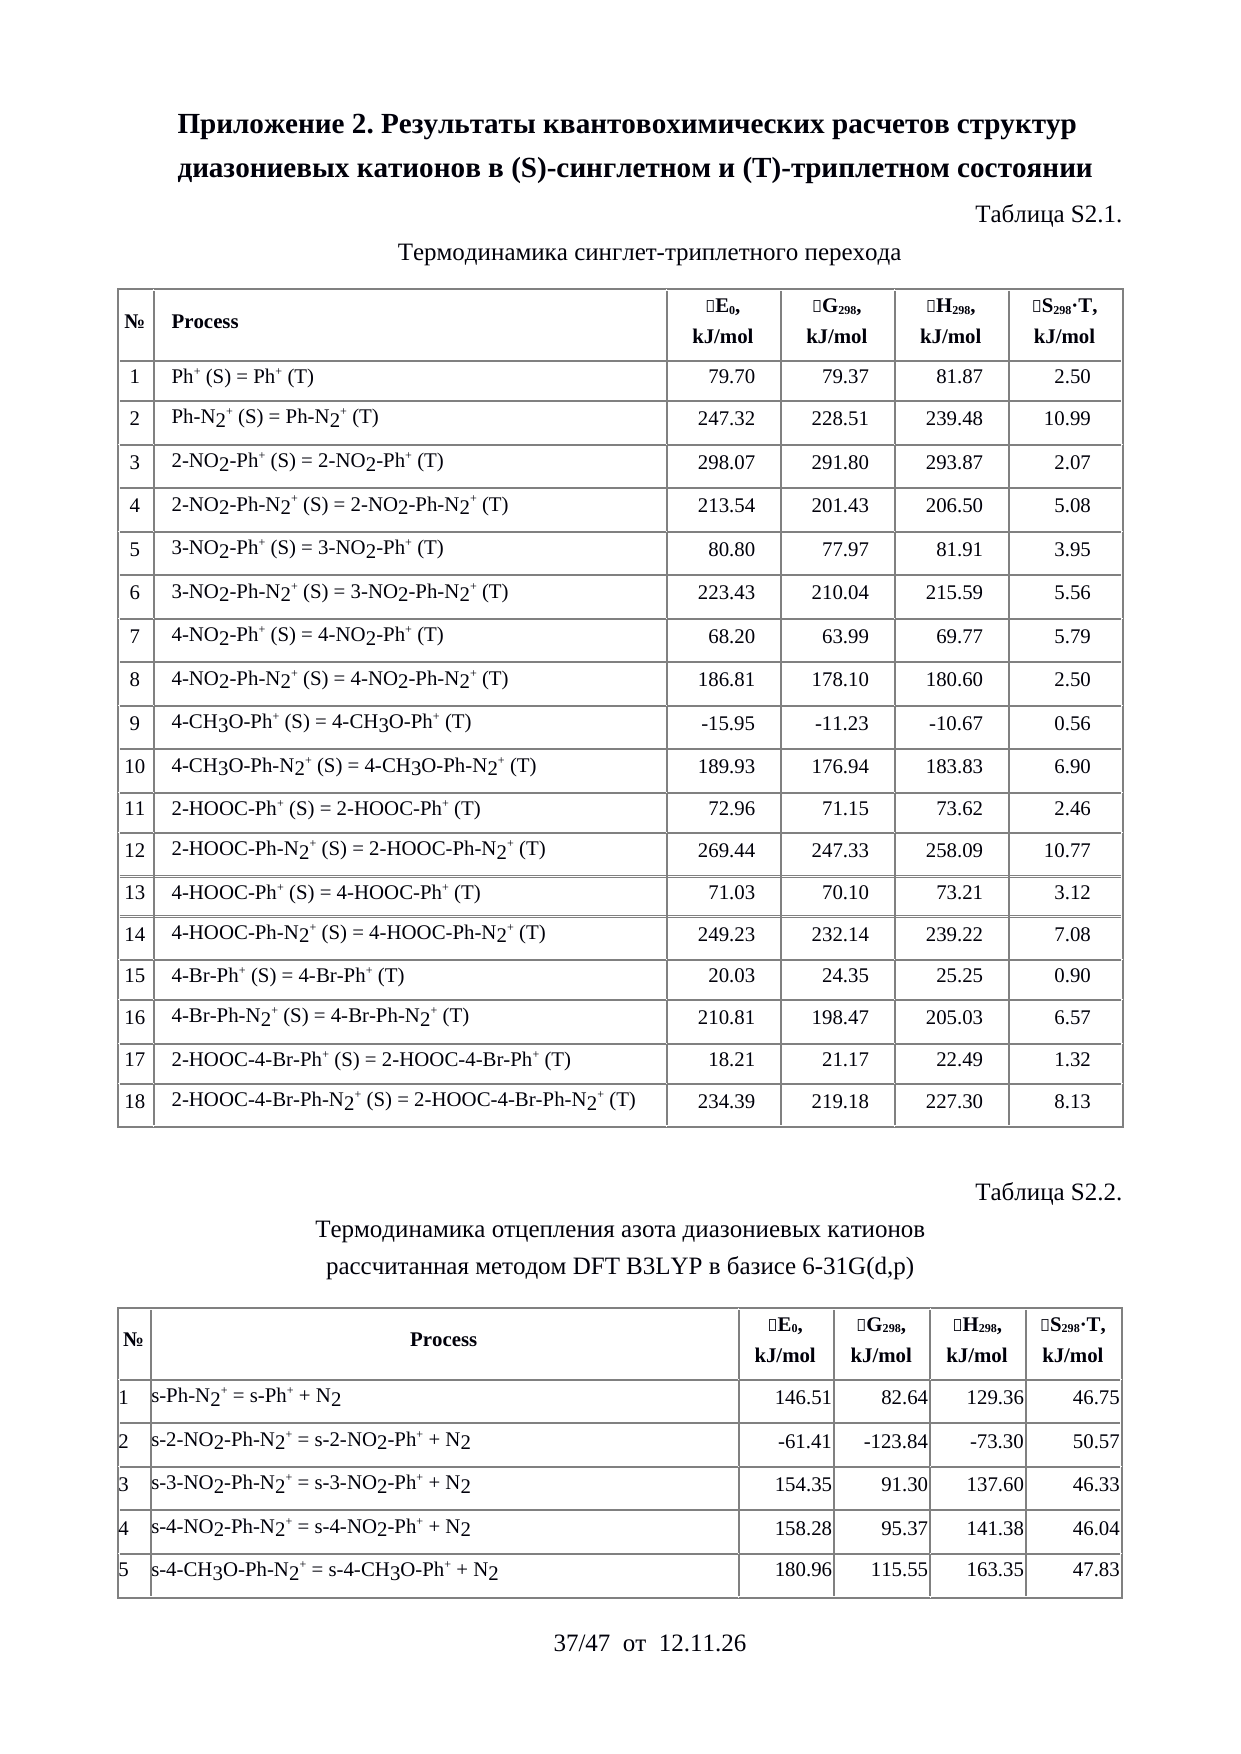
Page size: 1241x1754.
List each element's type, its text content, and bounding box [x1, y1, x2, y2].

table_cell 2.07 [1010, 444, 1122, 487]
table_cell 81.91 [896, 533, 1008, 574]
table_cell 71.03 [668, 878, 780, 915]
table_cell s-Ph-N2+ = s-Ph+ + N2 [152, 1381, 738, 1422]
table_cell 178.10 [782, 663, 894, 705]
table_header Process [155, 290, 666, 360]
table_cell 11 [119, 794, 153, 832]
table_cell 8.13 [1009, 1083, 1122, 1126]
table_cell 77.97 [782, 533, 894, 574]
table_cell Ph-N2+ (S) = Ph-N2+ (T) [155, 402, 666, 443]
table_cell 154.35 [740, 1468, 833, 1509]
table_cell 80.80 [668, 533, 780, 574]
table_cell 24.35 [782, 961, 894, 999]
table_cell 5 [119, 1555, 150, 1596]
table_cell s-4-NO2-Ph-N2+ = s-4-NO2-Ph+ + N2 [152, 1511, 738, 1553]
table_cell s-4-CH3O-Ph-N2+ = s-4-CH3O-Ph+ + N2 [152, 1555, 738, 1596]
table_cell 17 [119, 1045, 153, 1082]
table_cell 2-NO2-Ph+ (S) = 2-NO2-Ph+ (T) [155, 446, 666, 487]
text Таблица S2.1. [118, 199, 1122, 228]
table_cell 198.47 [782, 1001, 894, 1042]
table_cell 72.96 [668, 794, 780, 832]
table_cell 2-HOOC-Ph+ (S) = 2-HOOC-Ph+ (T) [155, 794, 666, 832]
table_cell Ph+ (S) = Ph+ (T) [155, 362, 666, 400]
table_cell 73.62 [896, 794, 1008, 832]
table_cell 3.95 [1010, 531, 1122, 574]
table_cell 247.32 [668, 402, 780, 443]
table_cell 4-CH3O-Ph+ (S) = 4-CH3O-Ph+ (T) [155, 707, 666, 748]
table_cell 228.51 [782, 402, 894, 443]
table_cell 258.09 [896, 834, 1008, 875]
table_cell 0.90 [1010, 959, 1122, 999]
table_cell 5 [119, 533, 153, 574]
list Термодинамика отцепления азота диазониевых катионов [118, 1214, 1122, 1243]
table_cell 22.49 [896, 1045, 1008, 1082]
table_cell 10 [119, 750, 153, 792]
table_header Process [152, 1309, 738, 1379]
table_cell 95.37 [835, 1511, 929, 1553]
table_cell 219.18 [781, 1085, 894, 1126]
table_cell 5.79 [1010, 618, 1122, 661]
table_cell 50.57 [1027, 1422, 1121, 1466]
table_cell 205.03 [896, 1001, 1008, 1042]
table_cell 15 [119, 961, 153, 999]
table_cell 7 [119, 620, 153, 661]
table_cell 176.94 [782, 750, 894, 792]
table_cell 4 [119, 1511, 150, 1553]
table_cell 4-HOOC-Ph-N2+ (S) = 4-HOOC-Ph-N2+ (T) [155, 918, 666, 959]
table_cell 3.12 [1010, 875, 1122, 915]
table_cell s-3-NO2-Ph-N2+ = s-3-NO2-Ph+ + N2 [152, 1468, 738, 1509]
table_cell 2-HOOC-4-Br-Ph+ (S) = 2-HOOC-4-Br-Ph+ (T) [155, 1045, 666, 1082]
table_cell 9 [119, 707, 153, 748]
table_header H298, kJ/mol [896, 290, 1008, 360]
table_cell 1 [119, 362, 153, 400]
table_cell -123.84 [835, 1424, 929, 1466]
table_cell 146.51 [740, 1381, 833, 1422]
table_cell 3 [119, 446, 153, 487]
table_cell 215.59 [896, 576, 1008, 618]
table_cell 10.77 [1010, 832, 1122, 875]
table_cell 3-NO2-Ph+ (S) = 3-NO2-Ph+ (T) [155, 533, 666, 574]
table_cell 291.80 [782, 446, 894, 487]
table_cell 2-HOOC-Ph-N2+ (S) = 2-HOOC-Ph-N2+ (T) [155, 834, 666, 875]
table_cell 6.90 [1010, 748, 1122, 792]
table_cell 158.28 [740, 1511, 833, 1553]
table_cell s-2-NO2-Ph-N2+ = s-2-NO2-Ph+ + N2 [152, 1424, 738, 1466]
table_header G298, kJ/mol [835, 1309, 929, 1379]
table_cell -11.23 [782, 707, 894, 748]
table_cell 5.08 [1010, 487, 1122, 531]
table_cell 46.75 [1027, 1379, 1121, 1422]
table_cell 213.54 [668, 489, 780, 531]
table_cell 2.46 [1010, 792, 1122, 832]
table_cell 186.81 [668, 663, 780, 705]
table_cell 6.57 [1010, 999, 1122, 1042]
table_cell 210.81 [668, 1001, 780, 1042]
table_cell 269.44 [668, 834, 780, 875]
table_cell 293.87 [896, 446, 1008, 487]
table_cell 73.21 [896, 878, 1008, 915]
table_cell 13 [119, 878, 153, 915]
table_cell 3 [119, 1468, 150, 1509]
table_cell 2 [119, 1424, 150, 1466]
table_cell 47.83 [1027, 1553, 1121, 1596]
table_cell 6 [119, 576, 153, 618]
table_cell 63.99 [782, 620, 894, 661]
table_header S298·T, kJ/mol [1010, 290, 1122, 360]
table_header H298, kJ/mol [931, 1309, 1025, 1379]
table_cell 2 [119, 402, 153, 443]
table_cell 5.56 [1010, 574, 1122, 618]
table_cell 239.22 [896, 918, 1008, 959]
table_cell 1.32 [1010, 1043, 1122, 1082]
table_cell 234.39 [667, 1085, 781, 1126]
table_cell 79.37 [782, 362, 894, 400]
table_cell 183.83 [896, 750, 1008, 792]
table_cell 137.60 [931, 1468, 1025, 1509]
table_cell -73.30 [931, 1424, 1025, 1466]
table_header E0, kJ/mol [668, 290, 780, 360]
table_cell 4-NO2-Ph-N2+ (S) = 4-NO2-Ph-N2+ (T) [155, 663, 666, 705]
table_cell 69.77 [896, 620, 1008, 661]
text Термодинамика синглет-триплетного перехода [118, 237, 1122, 265]
table_cell 206.50 [896, 489, 1008, 531]
table_cell 4-Br-Ph-N2+ (S) = 4-Br-Ph-N2+ (T) [155, 1001, 666, 1042]
table_cell 12 [119, 834, 153, 875]
table_cell 16 [119, 1001, 153, 1042]
table_cell 18 [119, 1085, 153, 1126]
table_cell 10.99 [1010, 400, 1122, 443]
table_cell 20.03 [668, 961, 780, 999]
table_cell 115.55 [835, 1555, 929, 1596]
table_cell 1 [119, 1381, 150, 1422]
table_cell 239.48 [896, 402, 1008, 443]
table_cell 68.20 [668, 620, 780, 661]
table_cell -10.67 [896, 707, 1008, 748]
table_header № [119, 1309, 150, 1379]
table_cell 2.50 [1010, 360, 1122, 400]
table_cell 223.43 [668, 576, 780, 618]
table_header № [119, 290, 153, 360]
table_cell 18.21 [668, 1045, 780, 1082]
table_cell 189.93 [668, 750, 780, 792]
table_cell 8 [119, 663, 153, 705]
table_cell -61.41 [740, 1424, 833, 1466]
table_cell 81.87 [896, 362, 1008, 400]
table_cell 71.15 [782, 794, 894, 832]
table_header S298·T, kJ/mol [1027, 1309, 1121, 1379]
table_cell 46.33 [1027, 1466, 1121, 1509]
table_cell 79.70 [668, 362, 780, 400]
table_cell 4-CH3O-Ph-N2+ (S) = 4-CH3O-Ph-N2+ (T) [155, 750, 666, 792]
table_cell 14 [119, 918, 153, 959]
table_cell 247.33 [782, 834, 894, 875]
table_cell 4-NO2-Ph+ (S) = 4-NO2-Ph+ (T) [155, 620, 666, 661]
table_cell 232.14 [782, 918, 894, 959]
table_cell 298.07 [668, 446, 780, 487]
table_cell 4-Br-Ph+ (S) = 4-Br-Ph+ (T) [155, 961, 666, 999]
table_cell 46.04 [1027, 1509, 1121, 1553]
table_cell 141.38 [931, 1511, 1025, 1553]
table_cell 70.10 [782, 878, 894, 915]
list рассчитанная методом DFT B3LYP в базисе 6-31G(d,p) [118, 1251, 1122, 1280]
table_cell 227.30 [895, 1085, 1009, 1126]
table_cell 7.08 [1010, 915, 1122, 959]
table_cell 2-HOOC-4-Br-Ph-N2+ (S) = 2-HOOC-4-Br-Ph-N2+ (T) [154, 1085, 667, 1126]
subtitle Приложение 2. Результаты квантовохимических расчетов структур диазониевых катионов в (S)-синглетном и (T)-триплетном состоянии [177, 106, 1122, 183]
table_header E0, kJ/mol [740, 1309, 833, 1379]
table_cell 163.35 [931, 1555, 1025, 1596]
table_cell 3-NO2-Ph-N2+ (S) = 3-NO2-Ph-N2+ (T) [155, 576, 666, 618]
table_cell 210.04 [782, 576, 894, 618]
list Таблица S2.2. [118, 1177, 1122, 1205]
table_cell 4 [119, 489, 153, 531]
table_cell 91.30 [835, 1468, 929, 1509]
table_cell 201.43 [782, 489, 894, 531]
table_cell 180.96 [740, 1555, 833, 1596]
table_cell 2-NO2-Ph-N2+ (S) = 2-NO2-Ph-N2+ (T) [155, 489, 666, 531]
table_cell 249.23 [668, 918, 780, 959]
table_cell -15.95 [668, 707, 780, 748]
table_cell 129.36 [931, 1381, 1025, 1422]
table_cell 180.60 [896, 663, 1008, 705]
table_cell 2.50 [1010, 661, 1122, 705]
table_cell 82.64 [835, 1381, 929, 1422]
table_cell 0.56 [1010, 705, 1122, 748]
table_cell 25.25 [896, 961, 1008, 999]
table_cell 4-HOOC-Ph+ (S) = 4-HOOC-Ph+ (T) [155, 878, 666, 915]
table_cell 21.17 [782, 1045, 894, 1082]
table_header G298, kJ/mol [782, 290, 894, 360]
